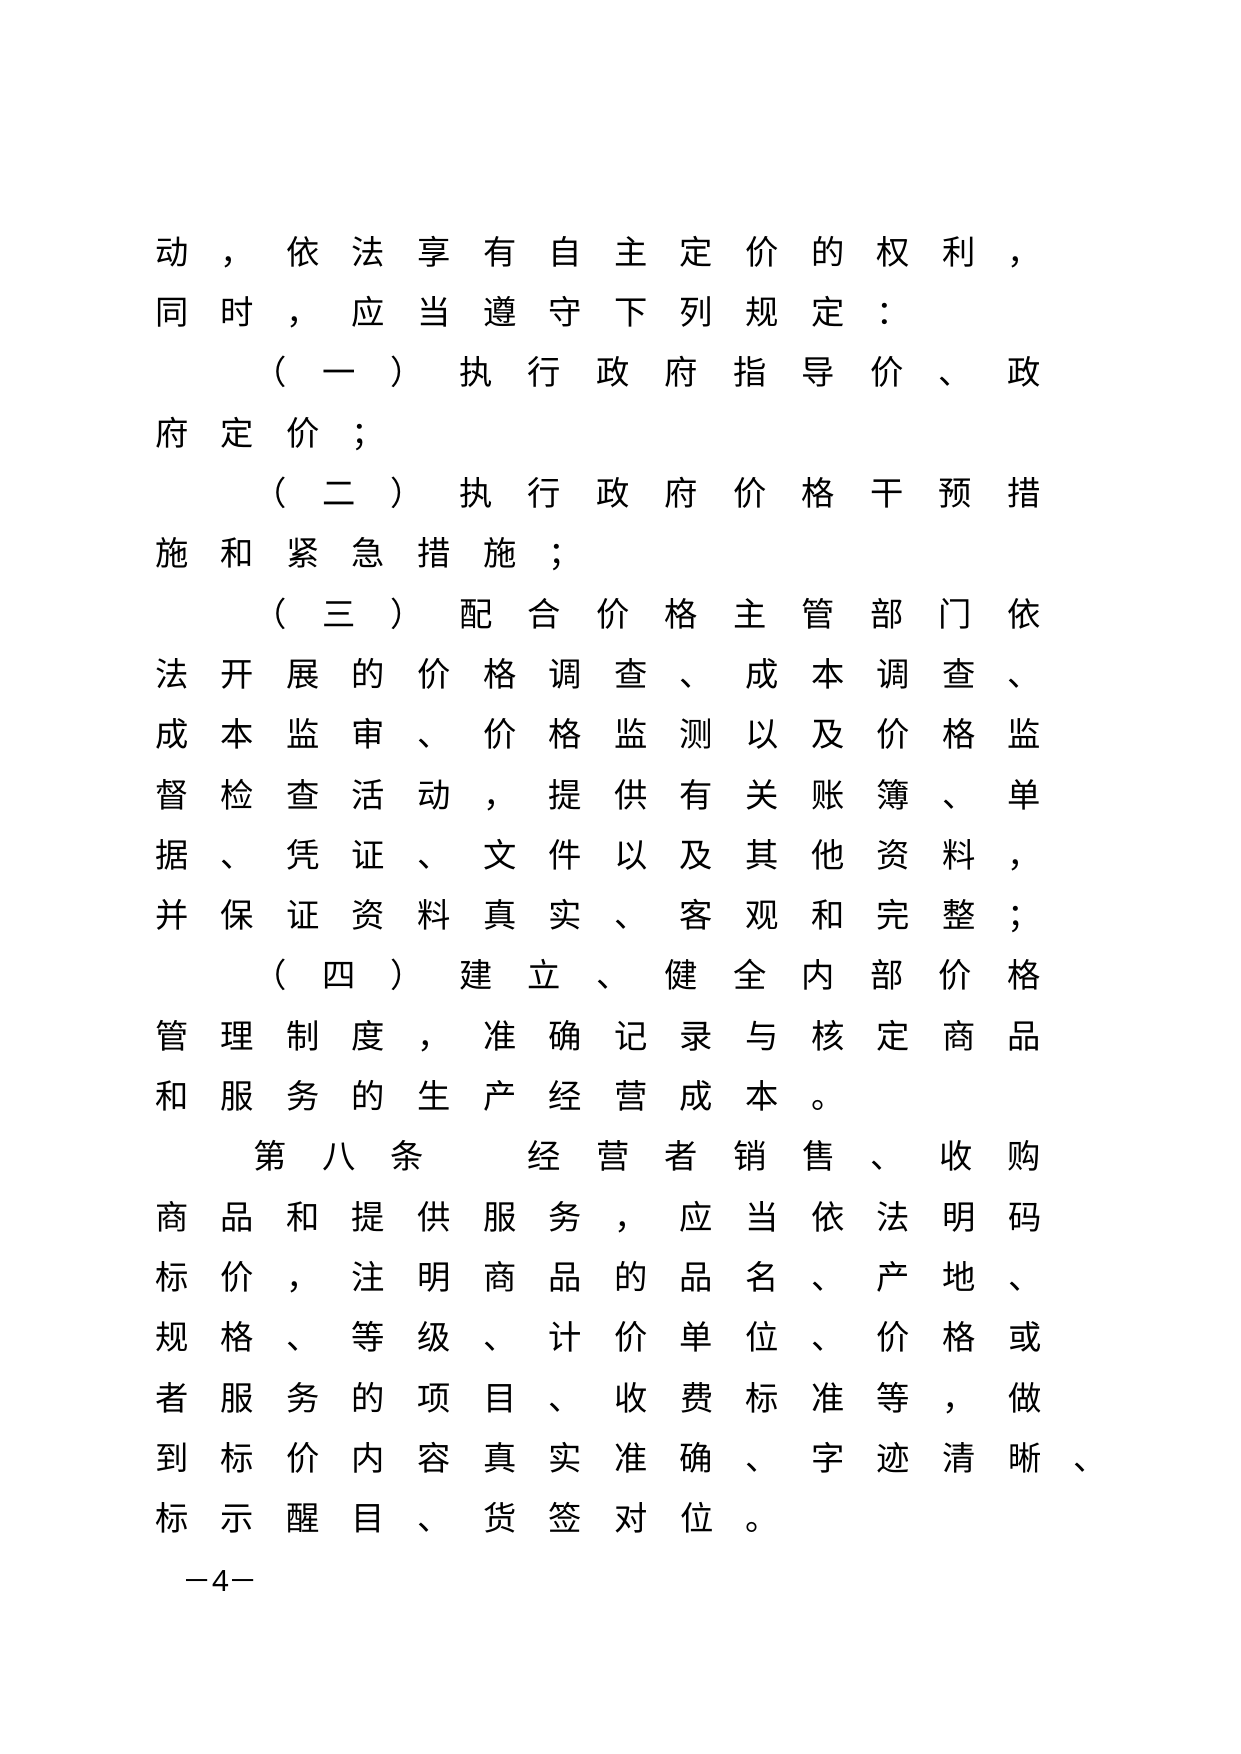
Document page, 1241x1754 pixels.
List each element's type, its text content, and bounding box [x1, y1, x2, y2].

text 第七条 经营者进行价格活动，依法享有自主定价的权利，同时，应当遵守下列规定： [155, 219, 1073, 340]
text （一）执行政府指导价、政府定价； [155, 340, 1073, 461]
text （二）执行政府价格干预措施和紧急措施； [155, 461, 1073, 581]
text （三）配合价格主管部门依法开展的价格调查、成本调查、成本监审、价格监测以及价格监督检查活动，提供有关账簿、单据、凭证、文件以及其他资料，并保证资料真实、客观和完整； [155, 581, 1073, 943]
text 第八条 经营者销售、收购商品和提供服务，应当依法明码标价，注明商品的品名、产地、规格、等级、计价单位、价格或者服务的项目、收费标准等，做到标价内容真实准确、字迹清晰、标示醒目、货签对位。 [155, 1124, 1073, 1546]
text （四）建立、健全内部价格管理制度，准确记录与核定商品和服务的生产经营成本。 [155, 943, 1073, 1124]
